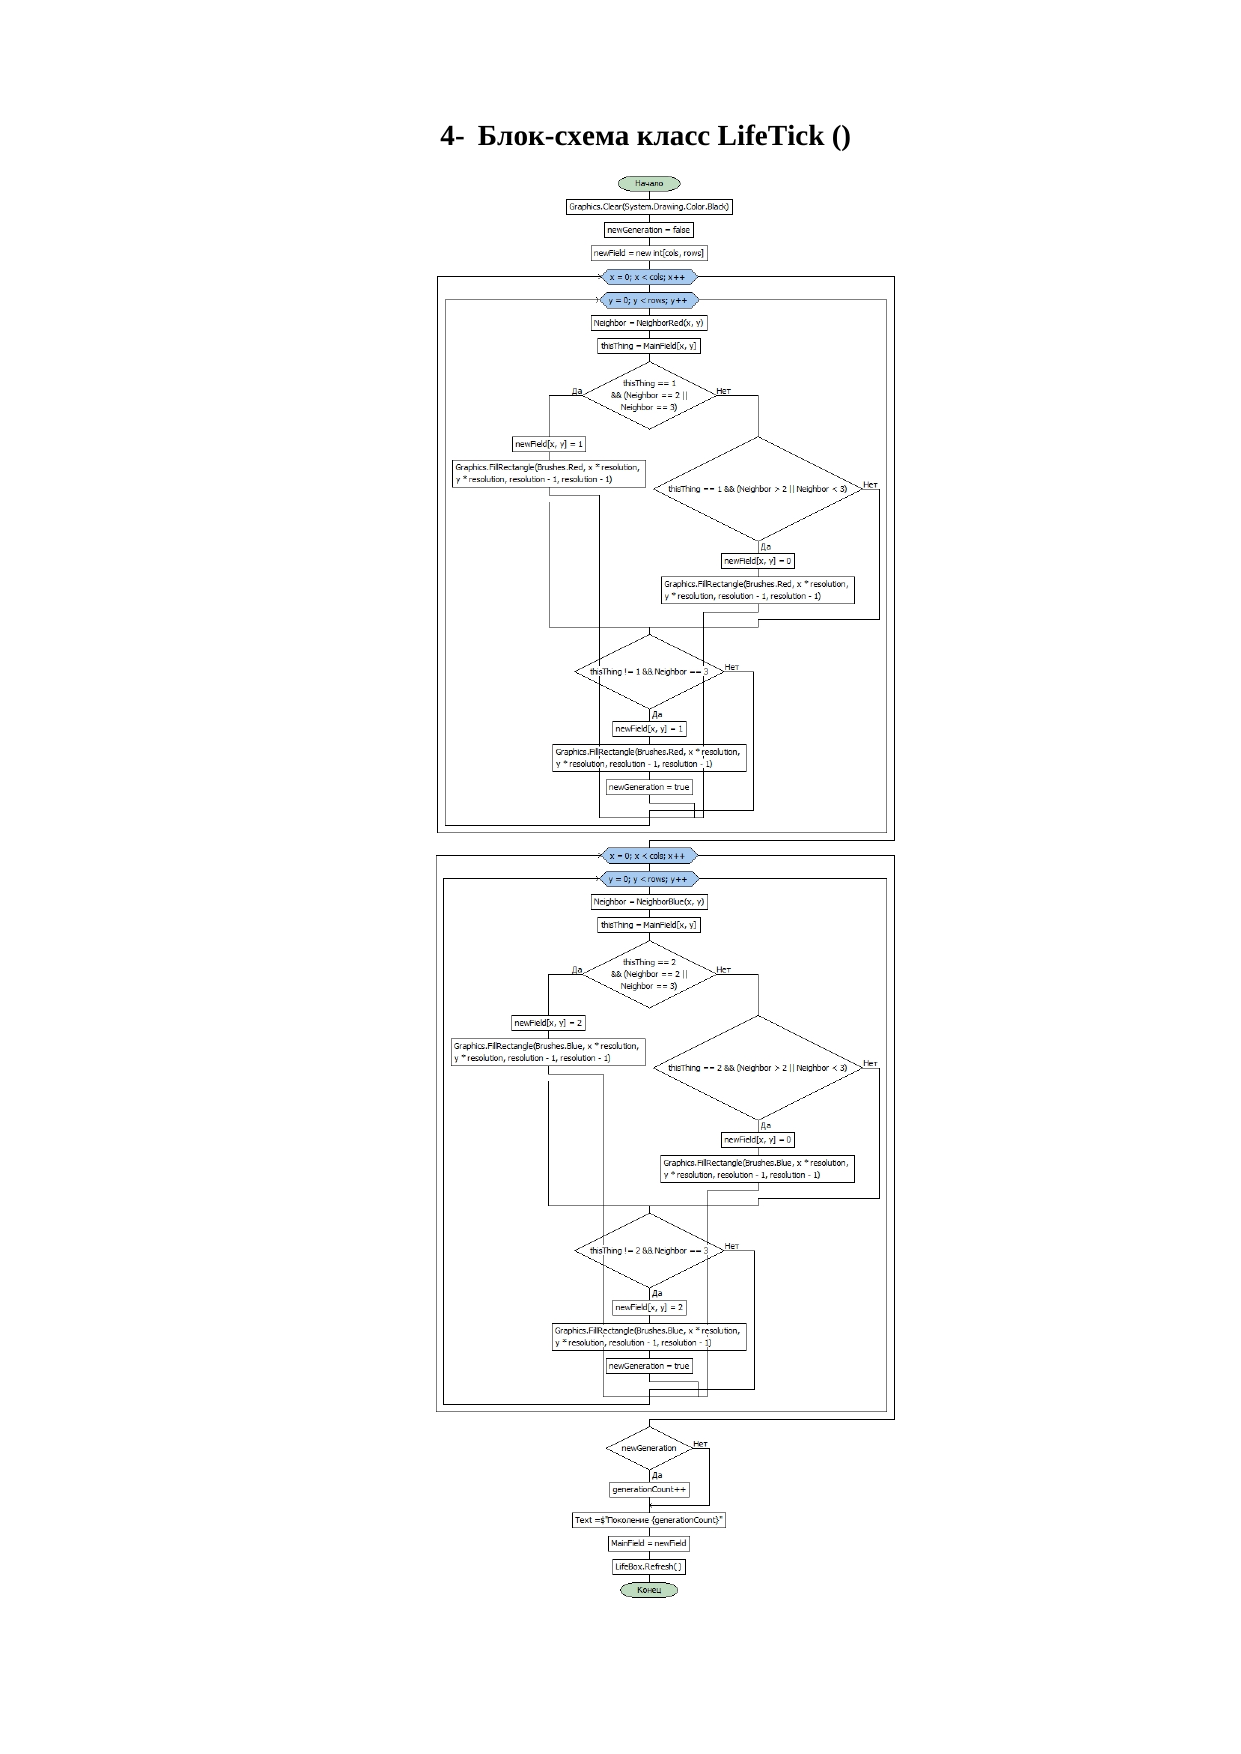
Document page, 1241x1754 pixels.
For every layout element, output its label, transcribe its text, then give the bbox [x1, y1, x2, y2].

picture [428, 168, 901, 1605]
list Блок-схема класс LifeTick () [140, 118, 1152, 152]
